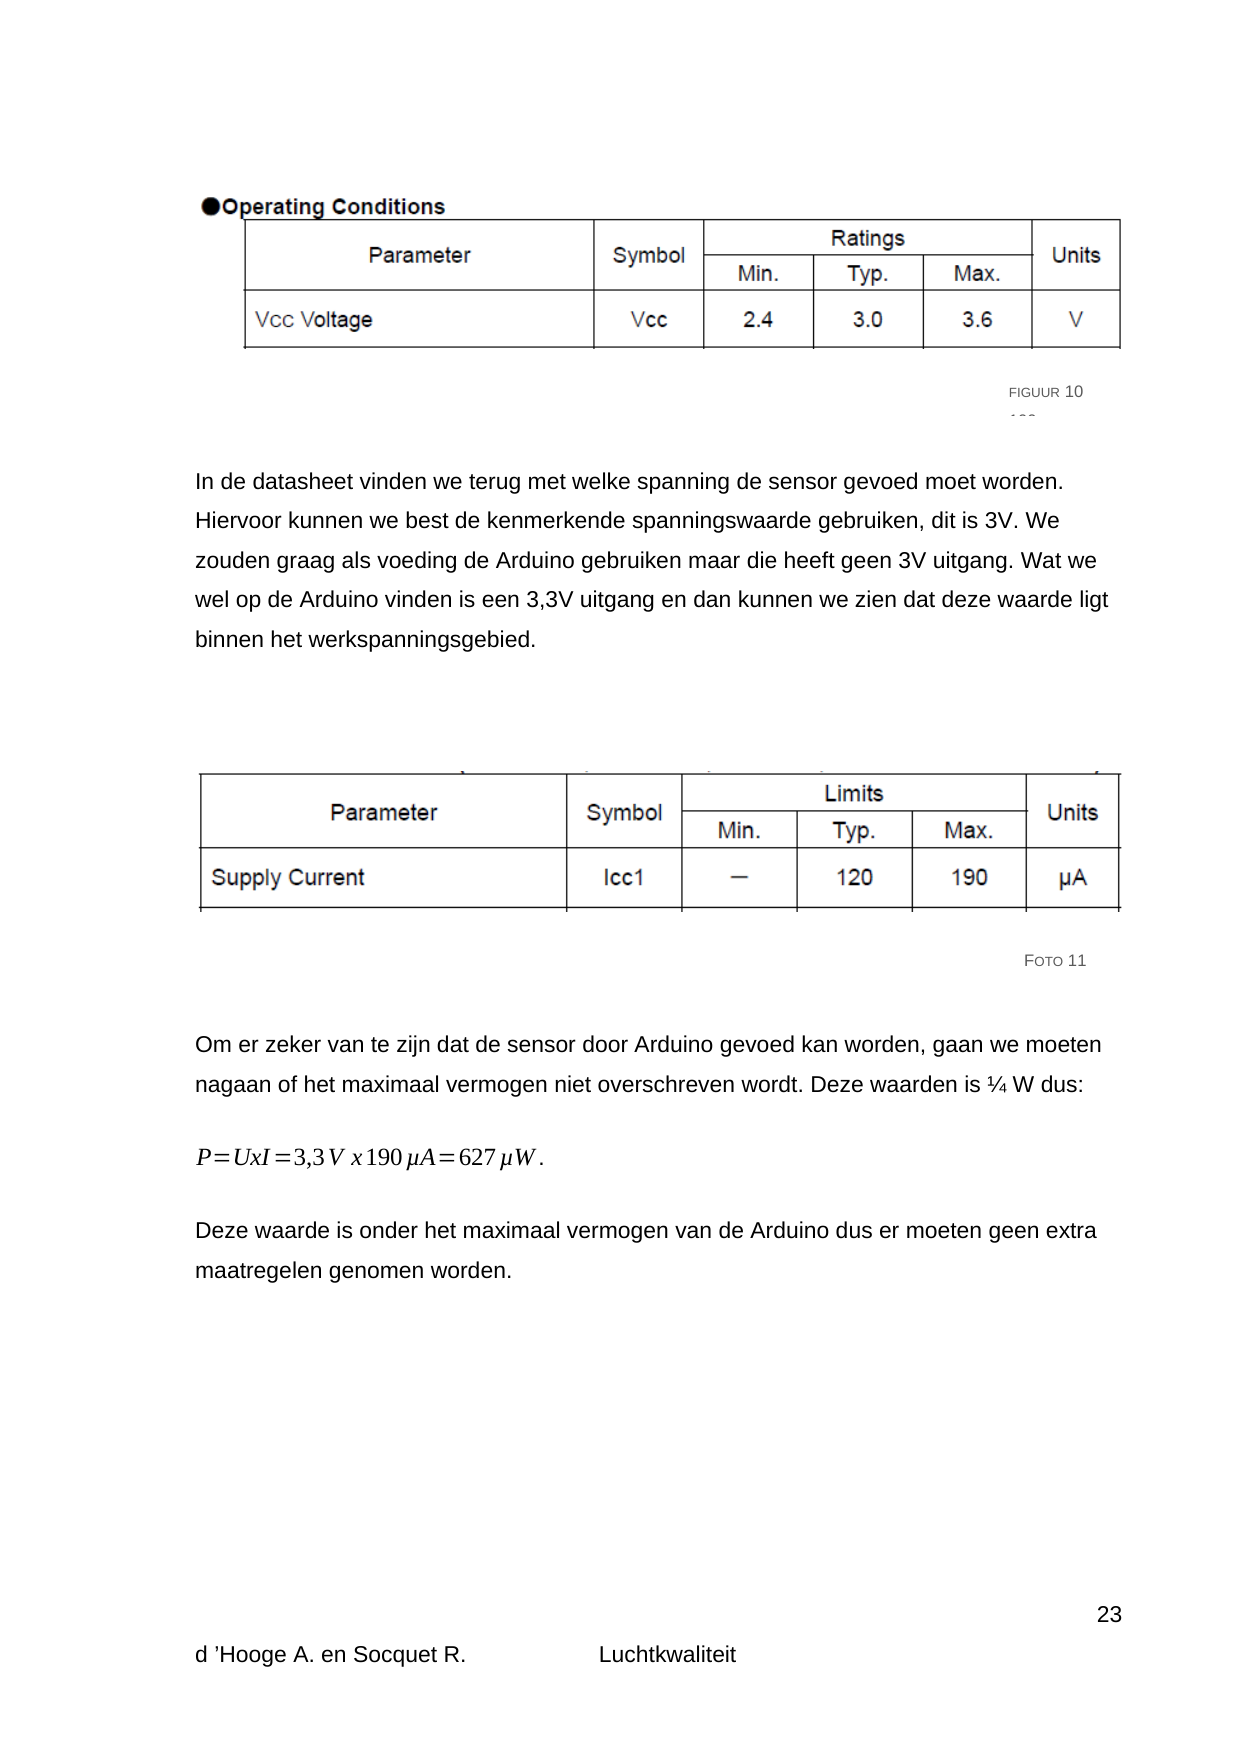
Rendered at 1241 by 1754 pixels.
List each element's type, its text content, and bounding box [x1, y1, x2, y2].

text Deze waarde is onder het maximaal vermogen van de Arduino dus er moeten geen extra maatregelen genomen worden. [195, 1217, 1122, 1283]
text . [195, 1143, 1122, 1171]
picture [194, 771, 1122, 912]
picture [194, 191, 1122, 349]
text Om er zeker van te zijn dat de sensor door Arduino gevoed kan worden, gaan we moeten nagaan of het maximaal vermogen niet overschreven wordt. Deze waarden is ¼ W dus: [195, 1031, 1122, 1097]
text In de datasheet vinden we terug met welke spanning de sensor gevoed moet worden. Hiervoor kunnen we best de kenmerkende spanningswaarde gebruiken, dit is 3V. We zouden graag als voeding de Arduino gebruiken maar die heeft geen 3V uitgang. Wat we wel op de Arduino vinden is een 3,3V uitgang en dan kunnen we zien dat deze waarde ligt binnen het werkspanningsgebied. [195, 468, 1122, 652]
